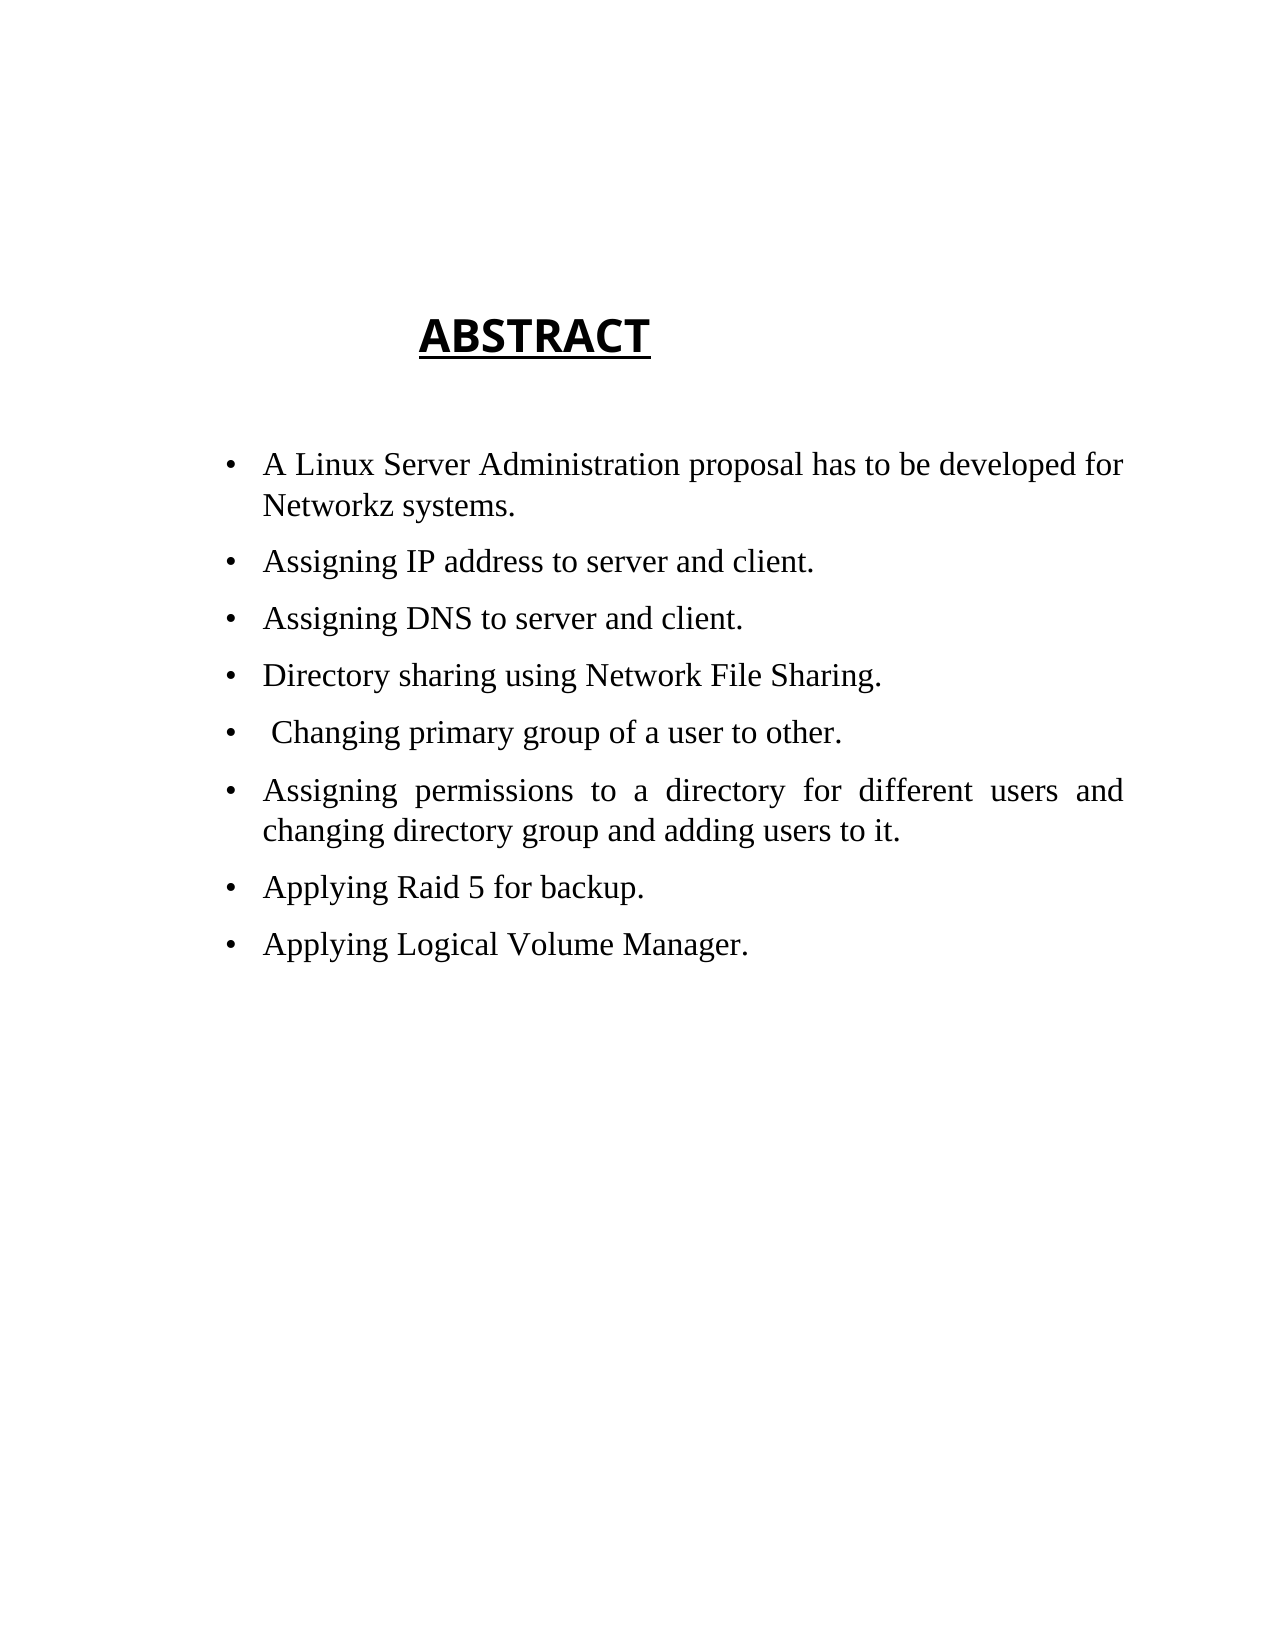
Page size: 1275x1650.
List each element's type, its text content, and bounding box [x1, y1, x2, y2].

list A Linux Server Administration proposal has to be developed for Networkz systems. [225, 445, 1125, 523]
text ABSTRACT [150, 303, 1125, 366]
list Applying Raid 5 for backup. [225, 867, 1125, 906]
list Directory sharing using Network File Sharing. [225, 656, 1125, 694]
list Assigning DNS to server and client. [225, 599, 1125, 637]
list Assigning permissions to a directory for different users and changing directory group and adding users to it. [225, 770, 1125, 849]
list Assigning IP address to server and client. [225, 542, 1125, 580]
list Changing primary group of a user to other. [225, 713, 1125, 751]
list Applying Logical Volume Manager. [225, 924, 1125, 962]
